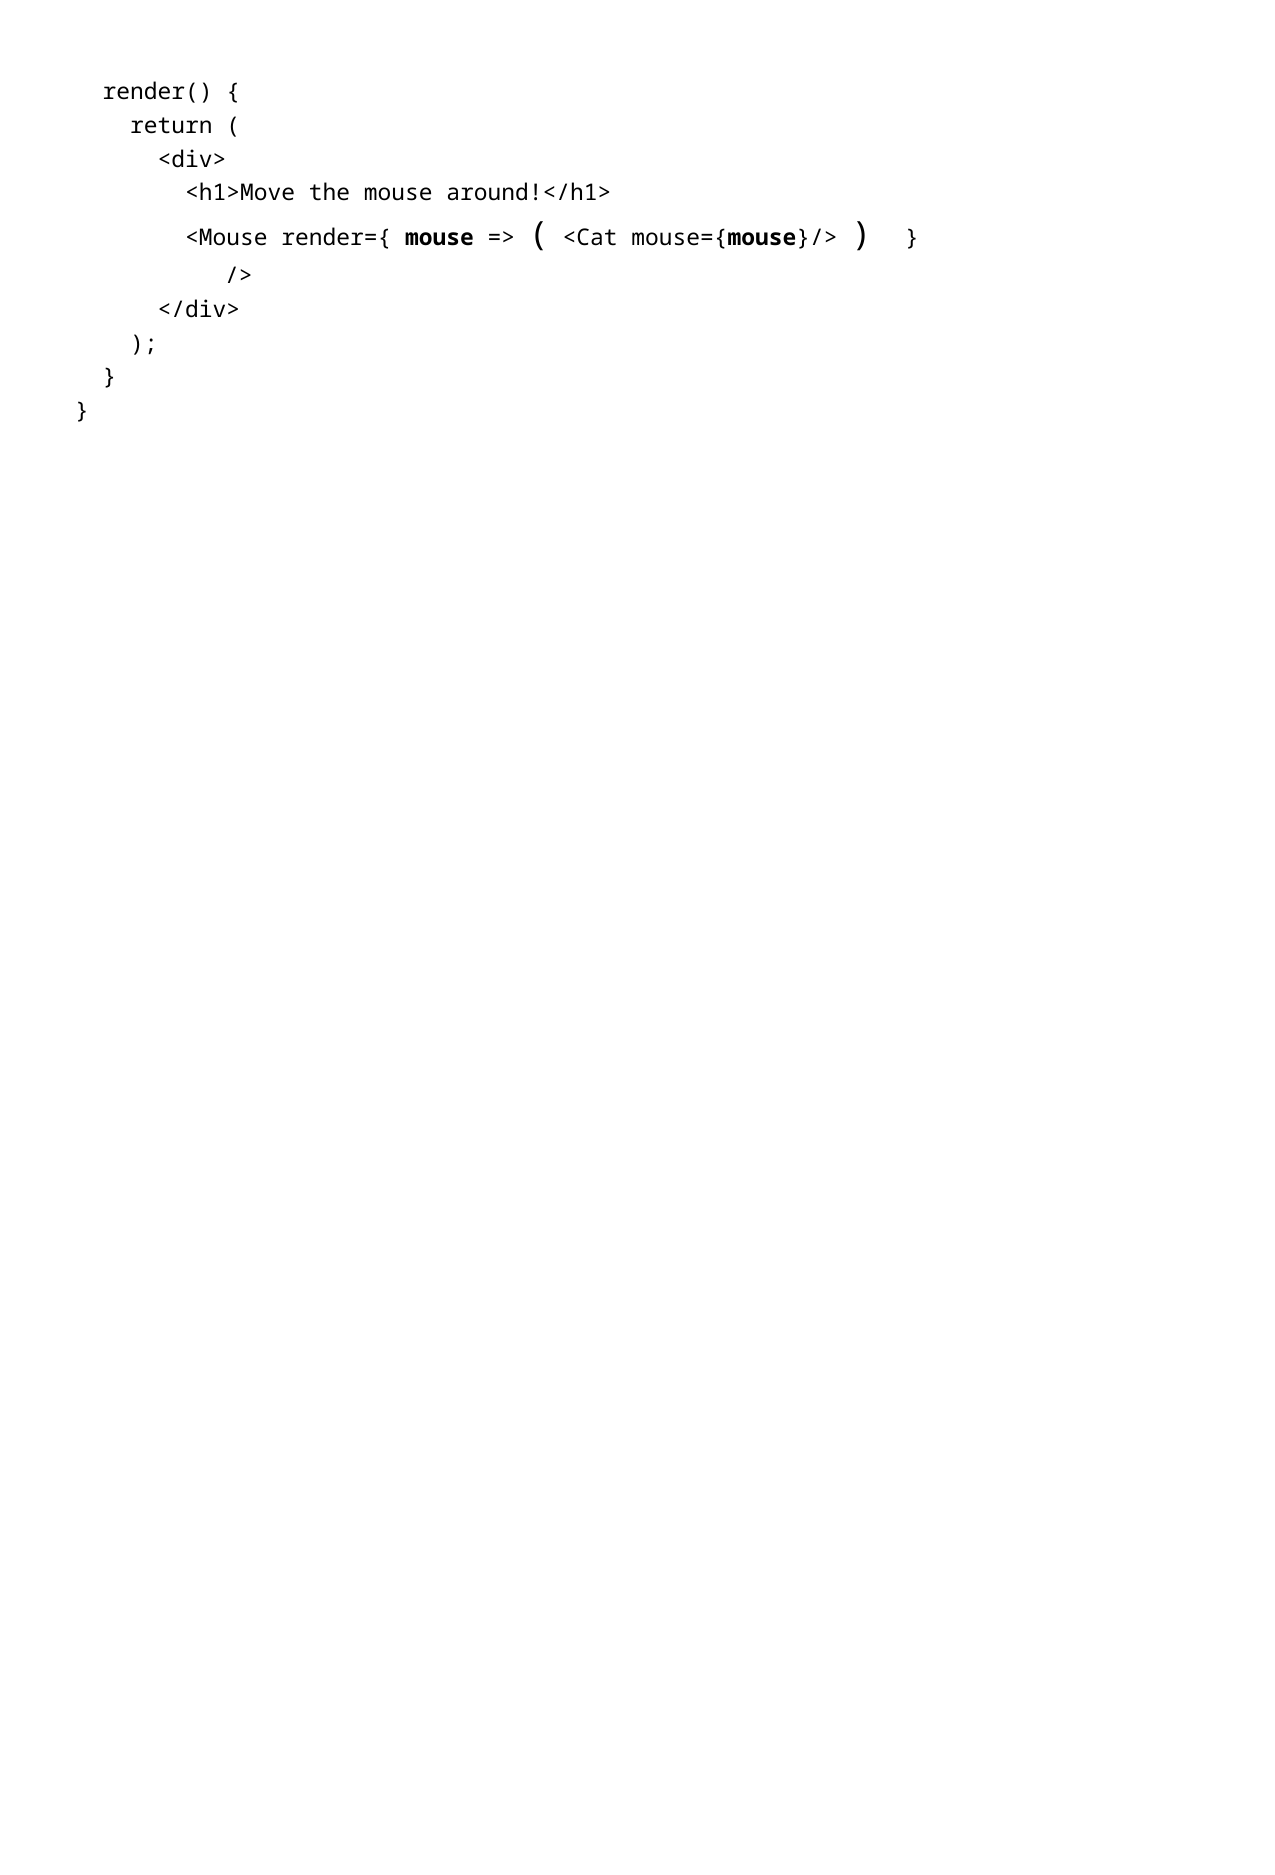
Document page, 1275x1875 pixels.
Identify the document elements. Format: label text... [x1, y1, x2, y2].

text return ( [75, 109, 1237, 140]
text ); [75, 326, 1237, 358]
text <h1>Move the mouse around!</h1> [75, 176, 1237, 207]
text render() { [75, 75, 1237, 106]
text } [75, 360, 1237, 391]
text </div> [75, 293, 1237, 324]
text /> [150, 259, 1237, 290]
text <div> [75, 142, 1237, 174]
text } [75, 394, 1237, 425]
text <Mouse render={ mouse => ( <Cat mouse={mouse}/> ) } [75, 210, 1237, 255]
